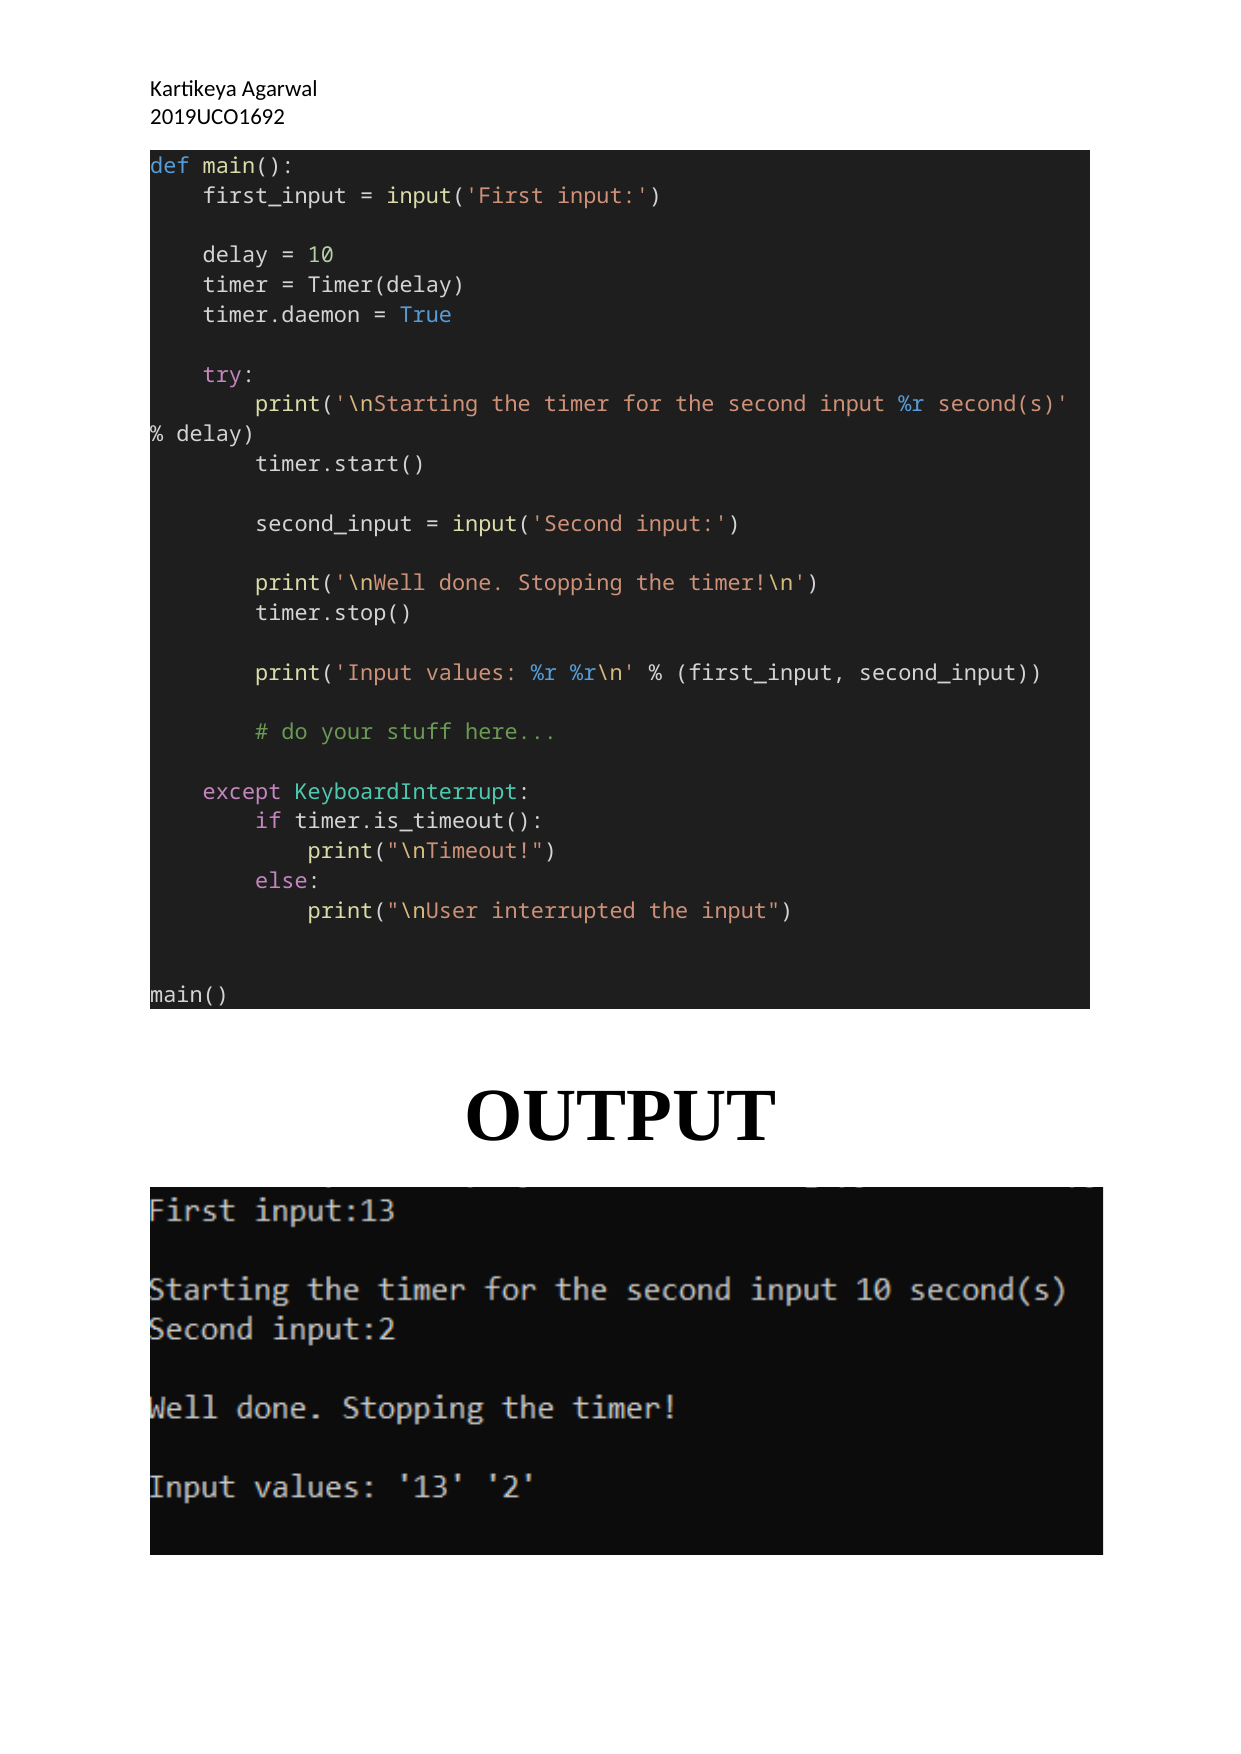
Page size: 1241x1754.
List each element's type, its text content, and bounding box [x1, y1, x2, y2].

text print('\nStarting the timer for the second input %r second(s)' % delay) [150, 388, 1090, 448]
text print('Input values: %r %r\n' % (first_input, second_input)) [150, 656, 1090, 686]
text print('\nWell done. Stopping the timer!\n') [150, 567, 1090, 597]
text if timer.is_timeout(): [150, 805, 1090, 835]
text timer.daemon = True [150, 299, 1090, 329]
text delay = 10 [150, 239, 1090, 269]
text timer.stop() [150, 597, 1090, 627]
text timer = Timer(delay) [150, 269, 1090, 299]
text # do your stuff here... [150, 716, 1090, 746]
text second_input = input('Second input:') [150, 507, 1090, 537]
text except KeyboardInterrupt: [150, 776, 1090, 805]
text print("\nUser interrupted the input") [150, 895, 1090, 924]
text timer.start() [150, 448, 1090, 478]
text print("\nTimeout!") [150, 835, 1090, 865]
text main() [150, 979, 1090, 1009]
text OUTPUT [150, 1070, 1090, 1156]
picture [150, 1187, 1104, 1555]
text try: [150, 358, 1090, 388]
text else: [150, 865, 1090, 895]
text def main(): [150, 150, 1090, 180]
text first_input = input('First input:') [150, 180, 1090, 209]
